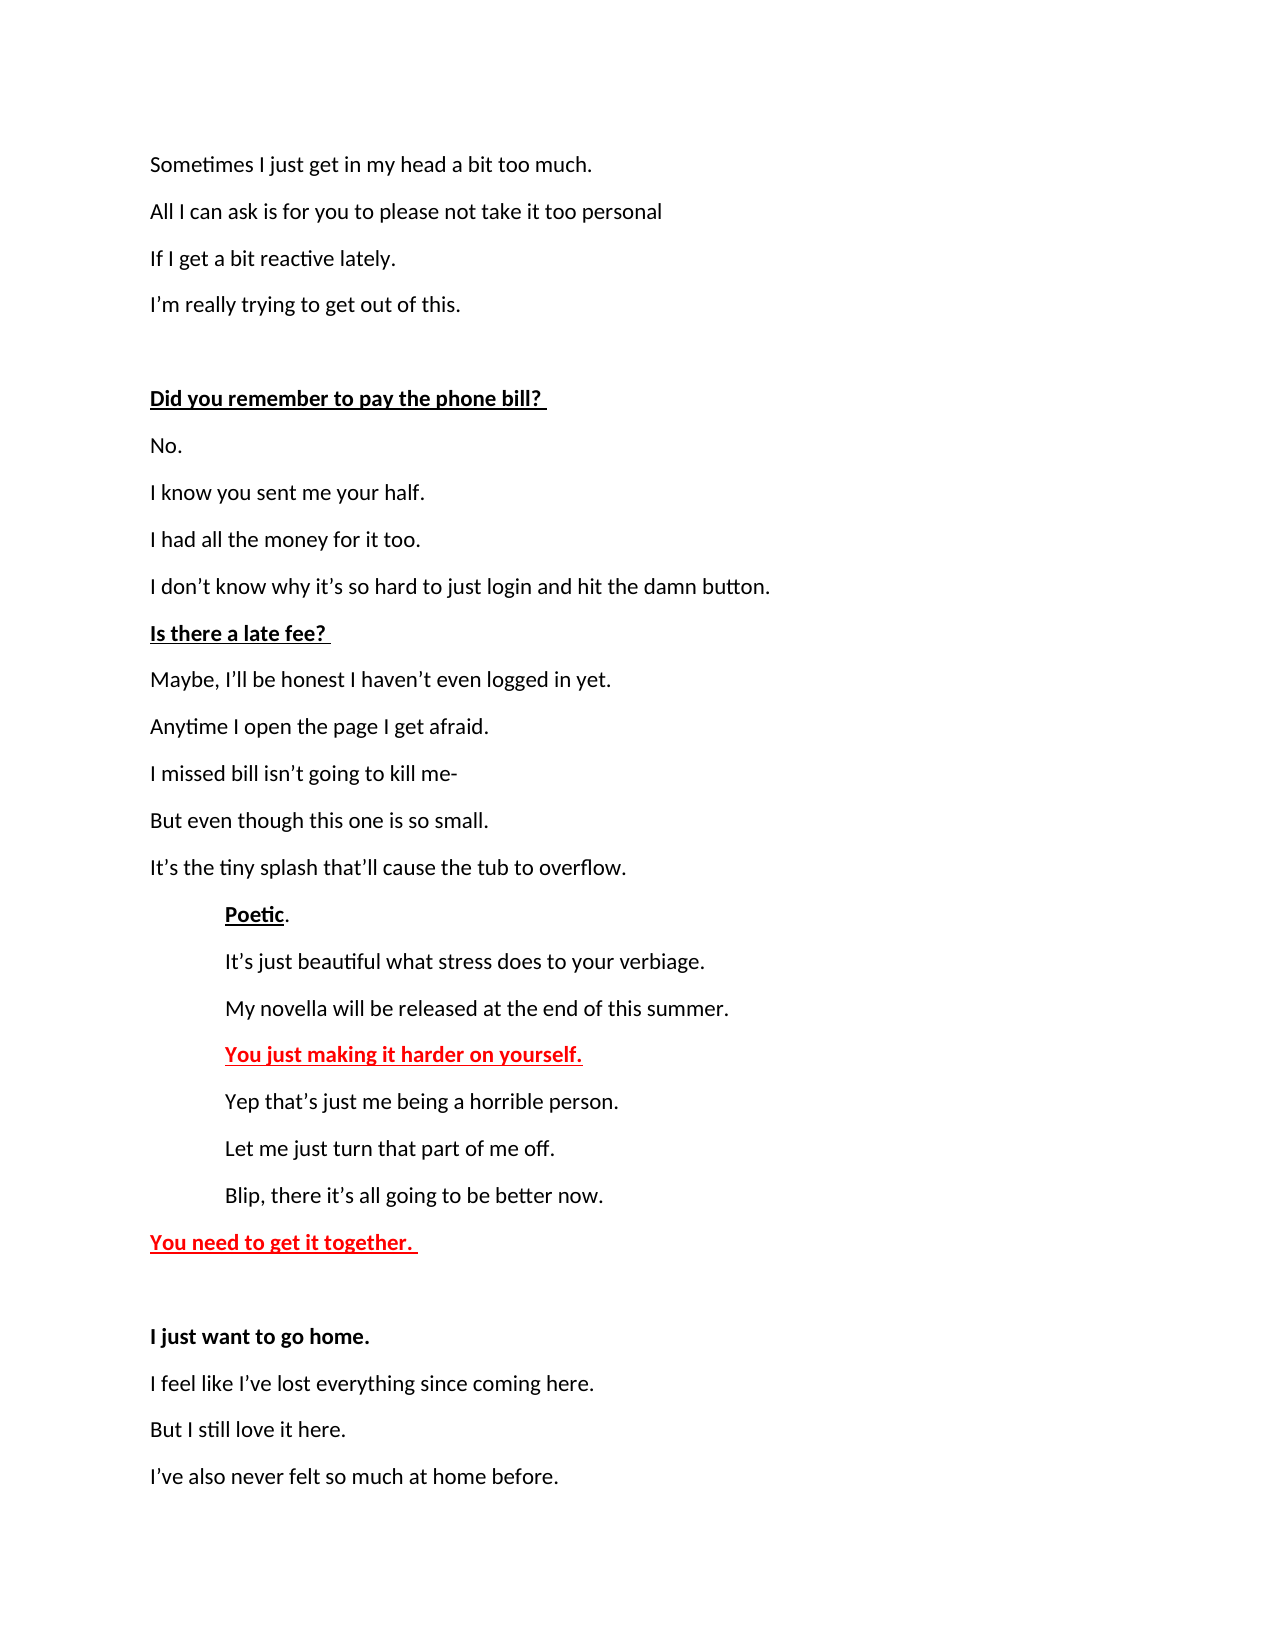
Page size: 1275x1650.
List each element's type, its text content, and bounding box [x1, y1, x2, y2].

text I’ve also never felt so much at home before. [150, 1462, 1125, 1491]
text I know you sent me your half. [150, 478, 1125, 506]
text No. [150, 431, 1125, 459]
text Is there a late fee? [150, 619, 1125, 647]
text Yep that’s just me being a horrible person. [150, 1087, 1125, 1116]
text If I get a bit reactive lately. [150, 244, 1125, 272]
text I just want to go home. [150, 1322, 1125, 1350]
text You need to get it together. [150, 1228, 1125, 1256]
text Sometimes I just get in my head a bit too much. [150, 150, 1125, 178]
text I missed bill isn’t going to kill me- [150, 759, 1125, 787]
text But I still love it here. [150, 1416, 1125, 1444]
text But even though this one is so small. [150, 806, 1125, 834]
text Did you remember to pay the phone bill? [150, 384, 1125, 412]
text Blip, there it’s all going to be better now. [150, 1181, 1125, 1209]
text You just making it harder on yourself. [150, 1041, 1125, 1069]
text My novella will be released at the end of this summer. [150, 994, 1125, 1022]
text It’s just beautiful what stress does to your verbiage. [150, 947, 1125, 975]
text Maybe, I’ll be honest I haven’t even logged in yet. [150, 666, 1125, 694]
text Anytime I open the page I get afraid. [150, 712, 1125, 741]
text Poetic. [150, 900, 1125, 928]
text Let me just turn that part of me off. [150, 1134, 1125, 1162]
text I don’t know why it’s so hard to just login and hit the damn button. [150, 572, 1125, 600]
text I’m really trying to get out of this. [150, 291, 1125, 319]
text I feel like I’ve lost everything since coming here. [150, 1369, 1125, 1397]
text All I can ask is for you to please not take it too personal [150, 197, 1125, 225]
text I had all the money for it too. [150, 525, 1125, 553]
text It’s the tiny splash that’ll cause the tub to overflow. [150, 853, 1125, 881]
